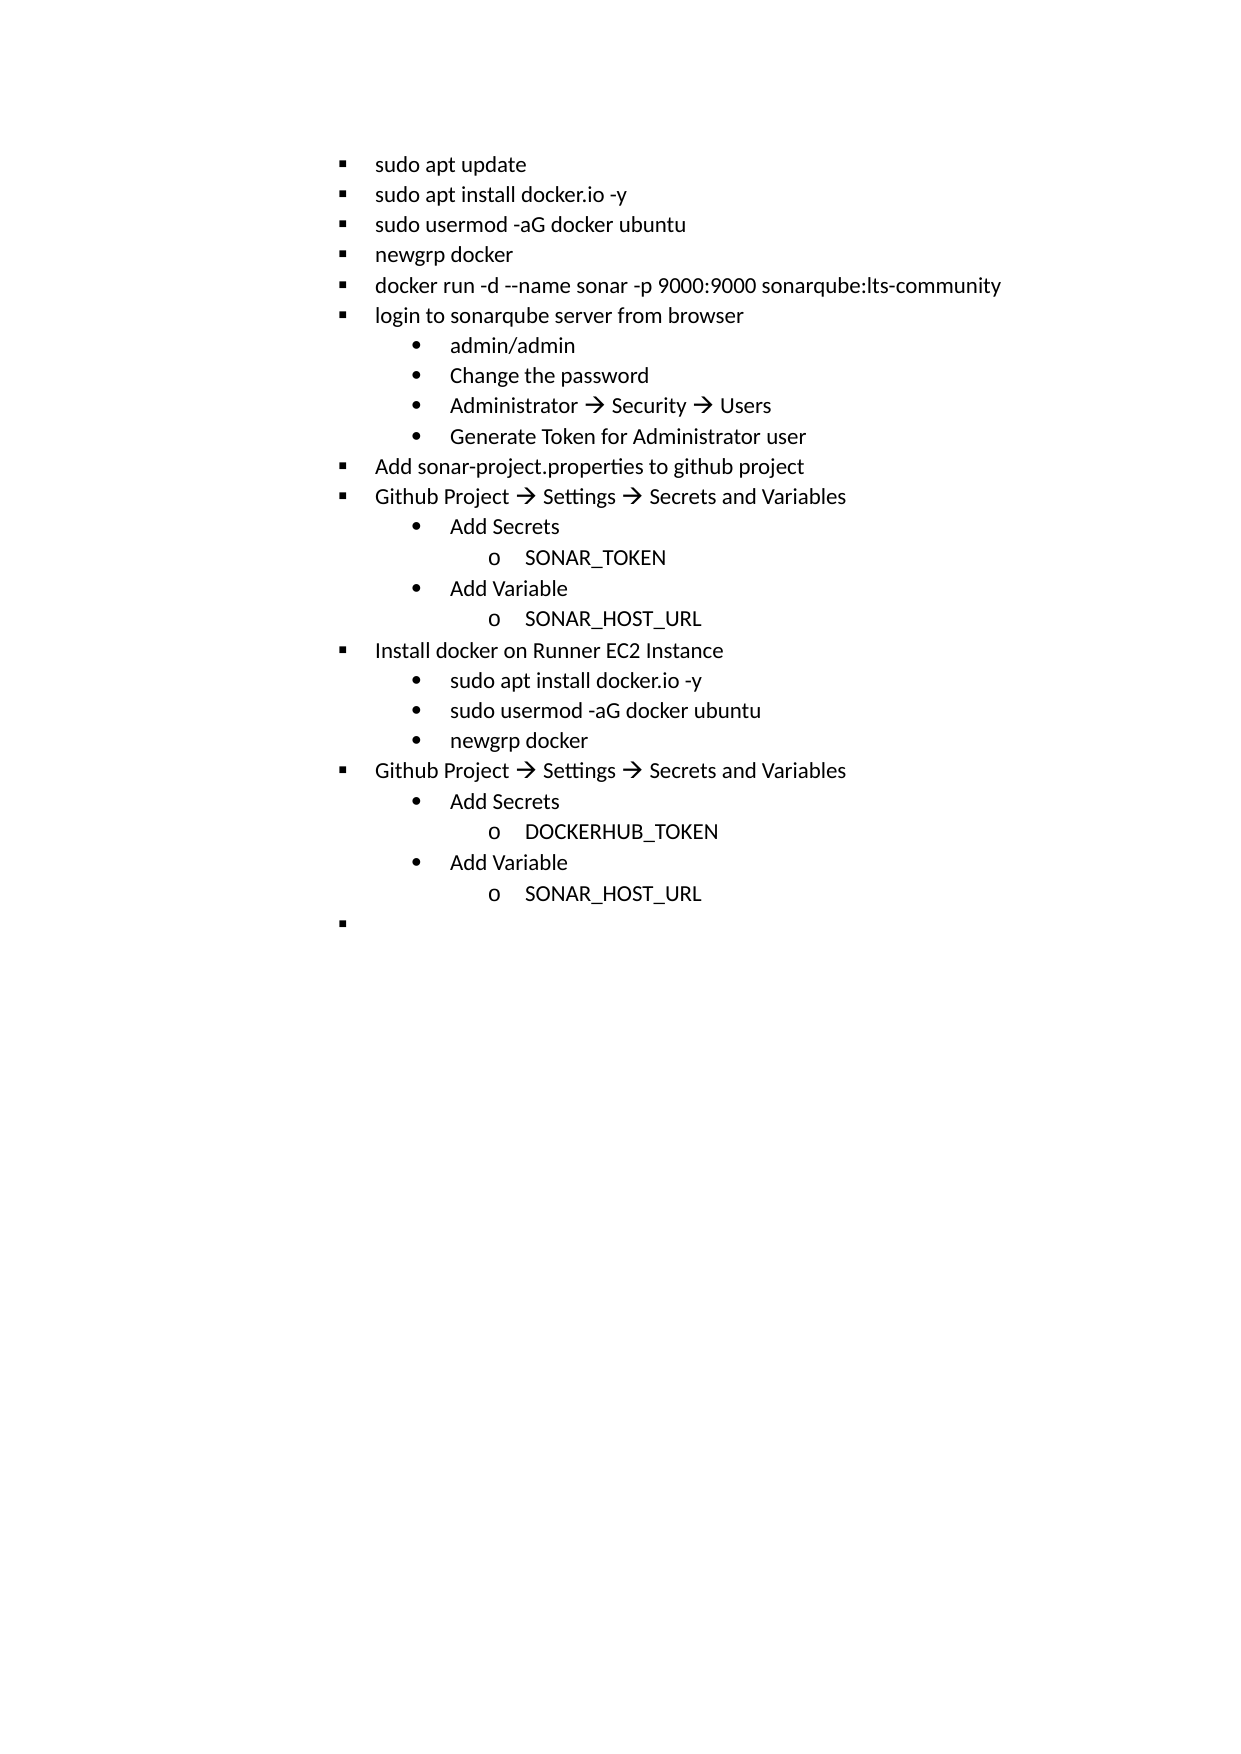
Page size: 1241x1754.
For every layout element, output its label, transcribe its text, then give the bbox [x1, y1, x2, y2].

list Install docker on Runner EC2 Instance [337, 636, 1090, 664]
list Github Project Settings Secrets and Variables [337, 482, 1090, 510]
list sudo usermod -aG docker ubuntu [412, 696, 1090, 724]
list sudo usermod -aG docker ubuntu [337, 210, 1090, 238]
list Add Variable [412, 574, 1090, 602]
list newgrp docker [412, 726, 1090, 754]
list Add Variable [412, 848, 1090, 877]
list Generate Token for Administrator user [412, 422, 1090, 450]
list login to sonarqube server from browser [337, 301, 1090, 329]
list SONAR_HOST_URL [487, 604, 1090, 633]
list Add sonar-project.properties to github project [337, 452, 1090, 480]
list DOCKERHUB_TOKEN [487, 817, 1090, 846]
list Change the password [412, 361, 1090, 389]
list sudo apt update [337, 150, 1090, 178]
list newgrp docker [337, 241, 1090, 269]
list Add Secrets [412, 512, 1090, 541]
list Github Project Settings Secrets and Variables [337, 757, 1090, 785]
list SONAR_TOKEN [487, 543, 1090, 572]
list Administrator Security Users [412, 392, 1090, 420]
list sudo apt install docker.io -y [337, 180, 1090, 208]
list Add Secrets [412, 787, 1090, 815]
list docker run -d --name sonar -p 9000:9000 sonarqube:lts-community [337, 271, 1090, 299]
list admin/admin [412, 331, 1090, 359]
list sudo apt install docker.io -y [412, 666, 1090, 694]
list SONAR_HOST_URL [487, 879, 1090, 908]
